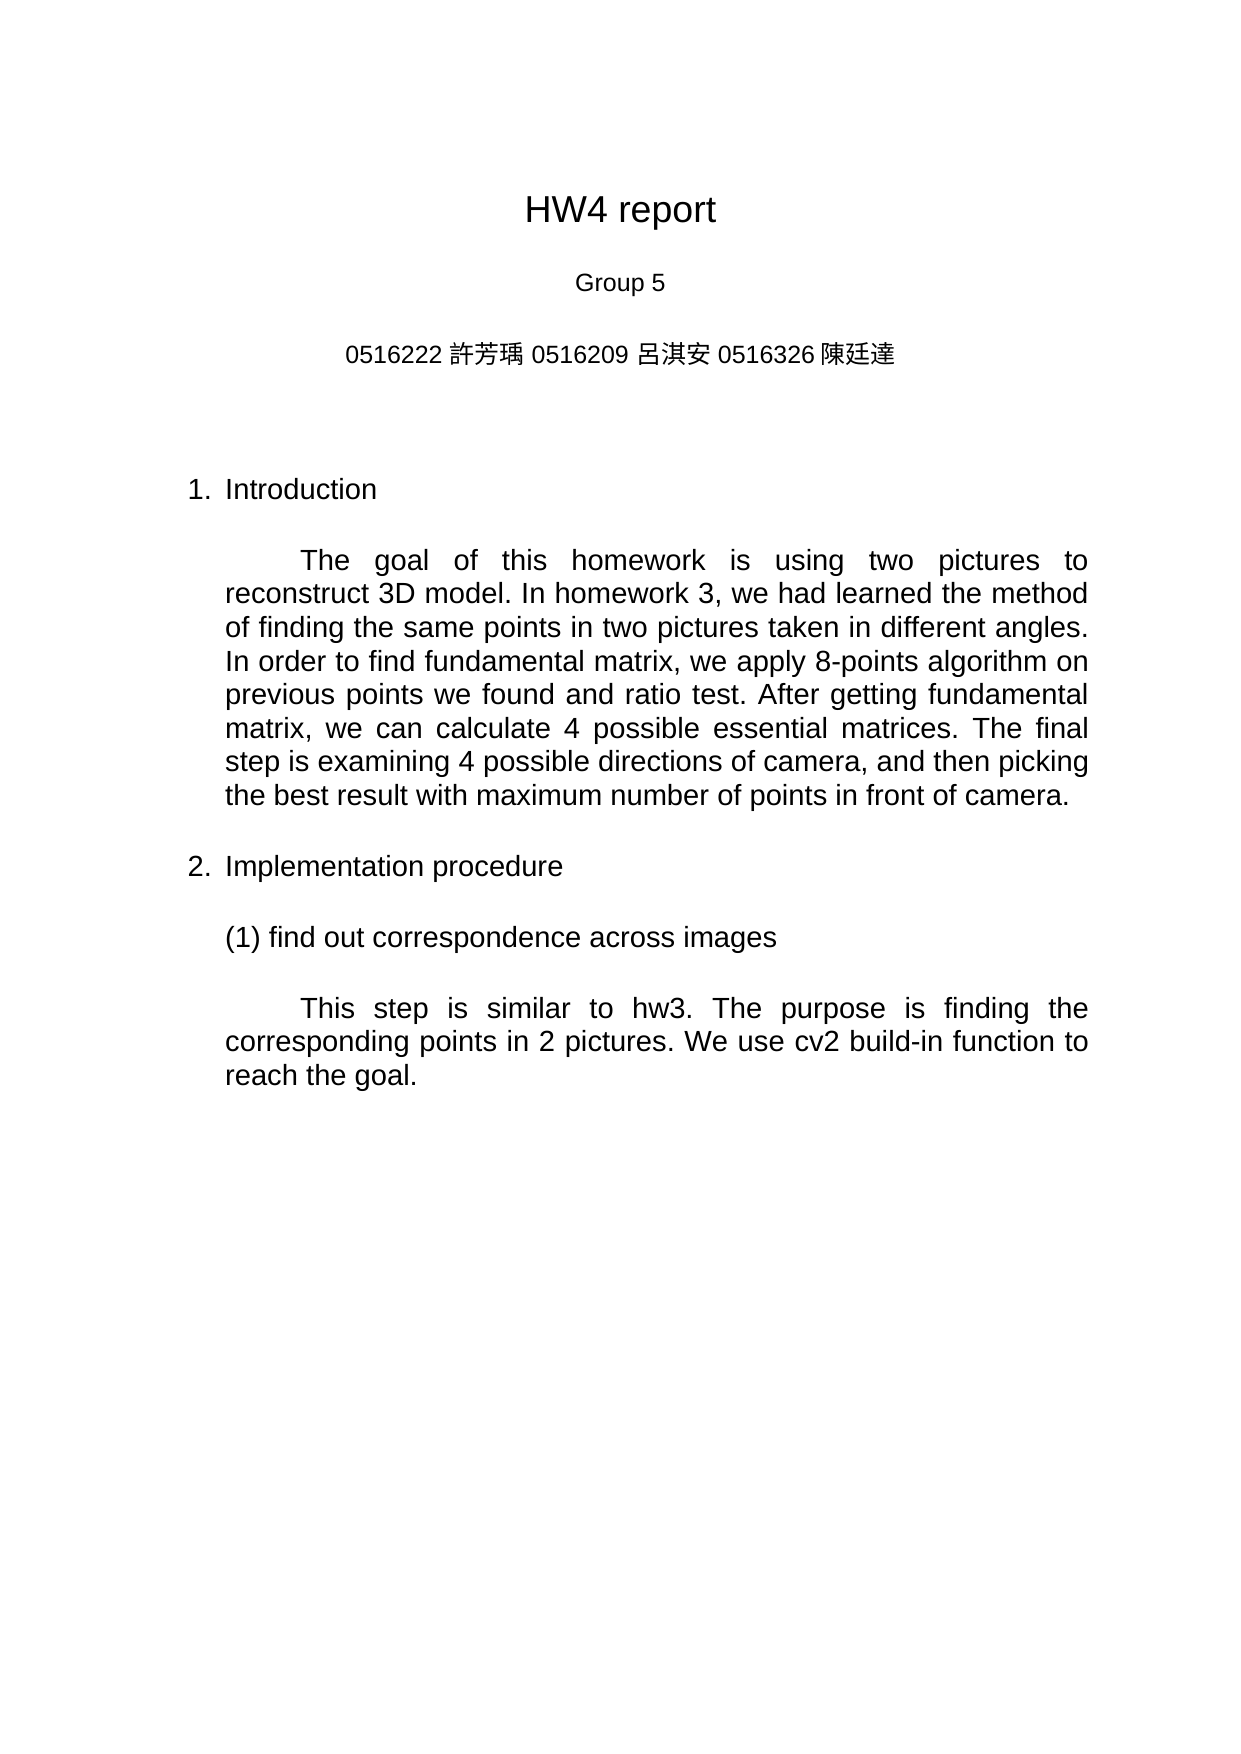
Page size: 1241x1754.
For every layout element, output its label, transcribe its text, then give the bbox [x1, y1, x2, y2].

text (1) find out correspondence across images [225, 920, 1090, 953]
text 0516222 許芳瑀 0516209 呂淇安 0516326陳廷達 [150, 334, 1090, 371]
text The goal of this homework is using two pictures to reconstruct 3D model. In homework 3, we had learned the method of finding the same points in two pictures taken in different angles. In order to find fundamental matrix, we apply 8-points algorithm on previous points we found and ratio test. After getting fundamental matrix, we can calculate 4 possible essential matrices. The final step is examining 4 possible directions of camera, and then picking the best result with maximum number of points in front of camera. [225, 543, 1090, 811]
text HW4 report [150, 187, 1090, 231]
list Introduction [187, 472, 1090, 506]
text Group 5 [150, 268, 1090, 297]
list Implementation procedure [187, 849, 1090, 882]
text This step is similar to hw3. The purpose is finding the corresponding points in 2 pictures. We use cv2 build-in function to reach the goal. [225, 991, 1090, 1092]
